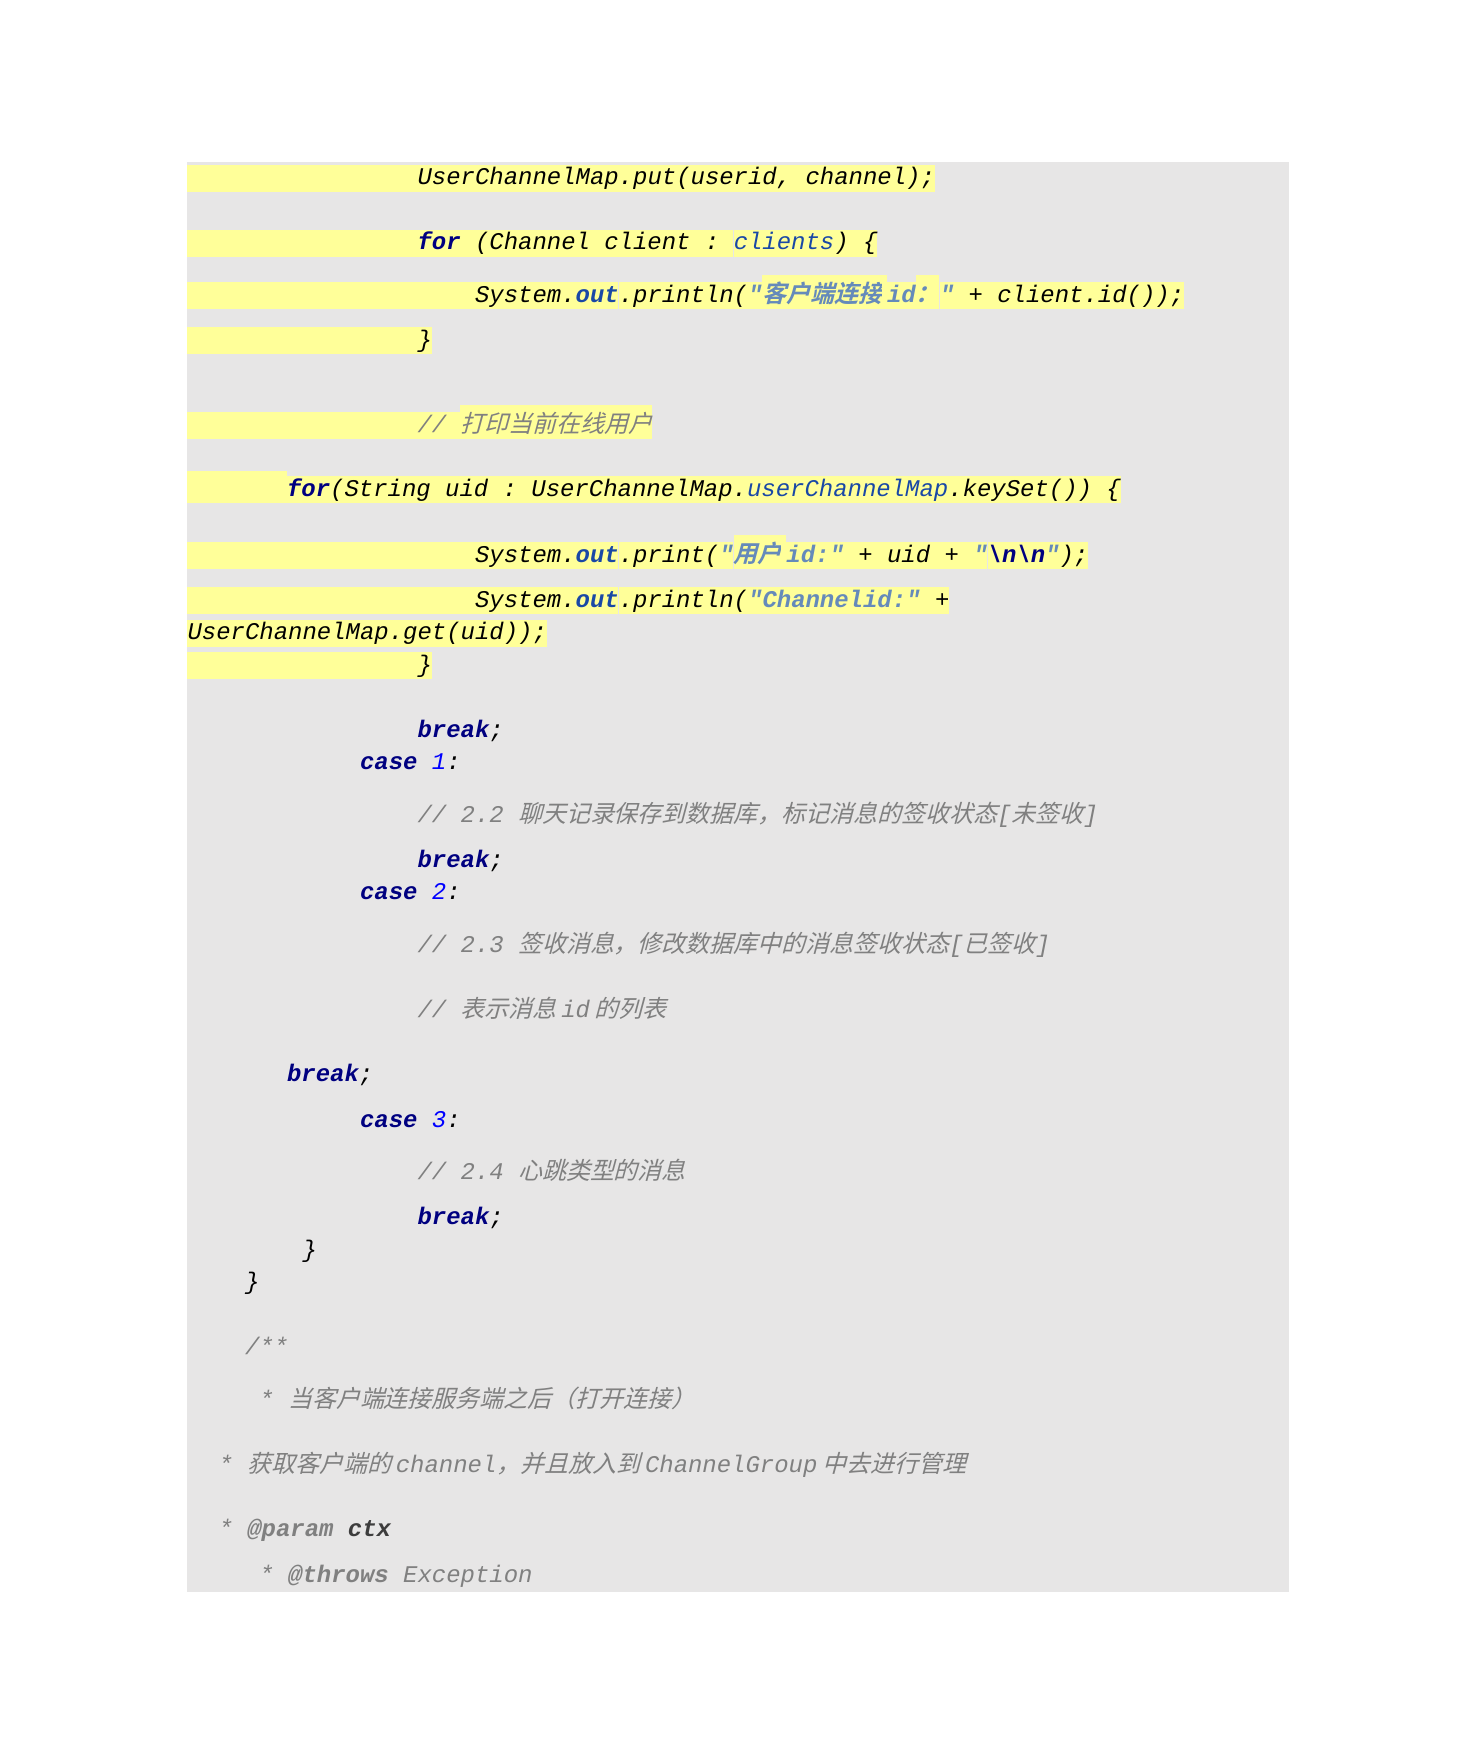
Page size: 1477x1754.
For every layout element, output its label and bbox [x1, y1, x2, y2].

text [187, 162, 1289, 1592]
